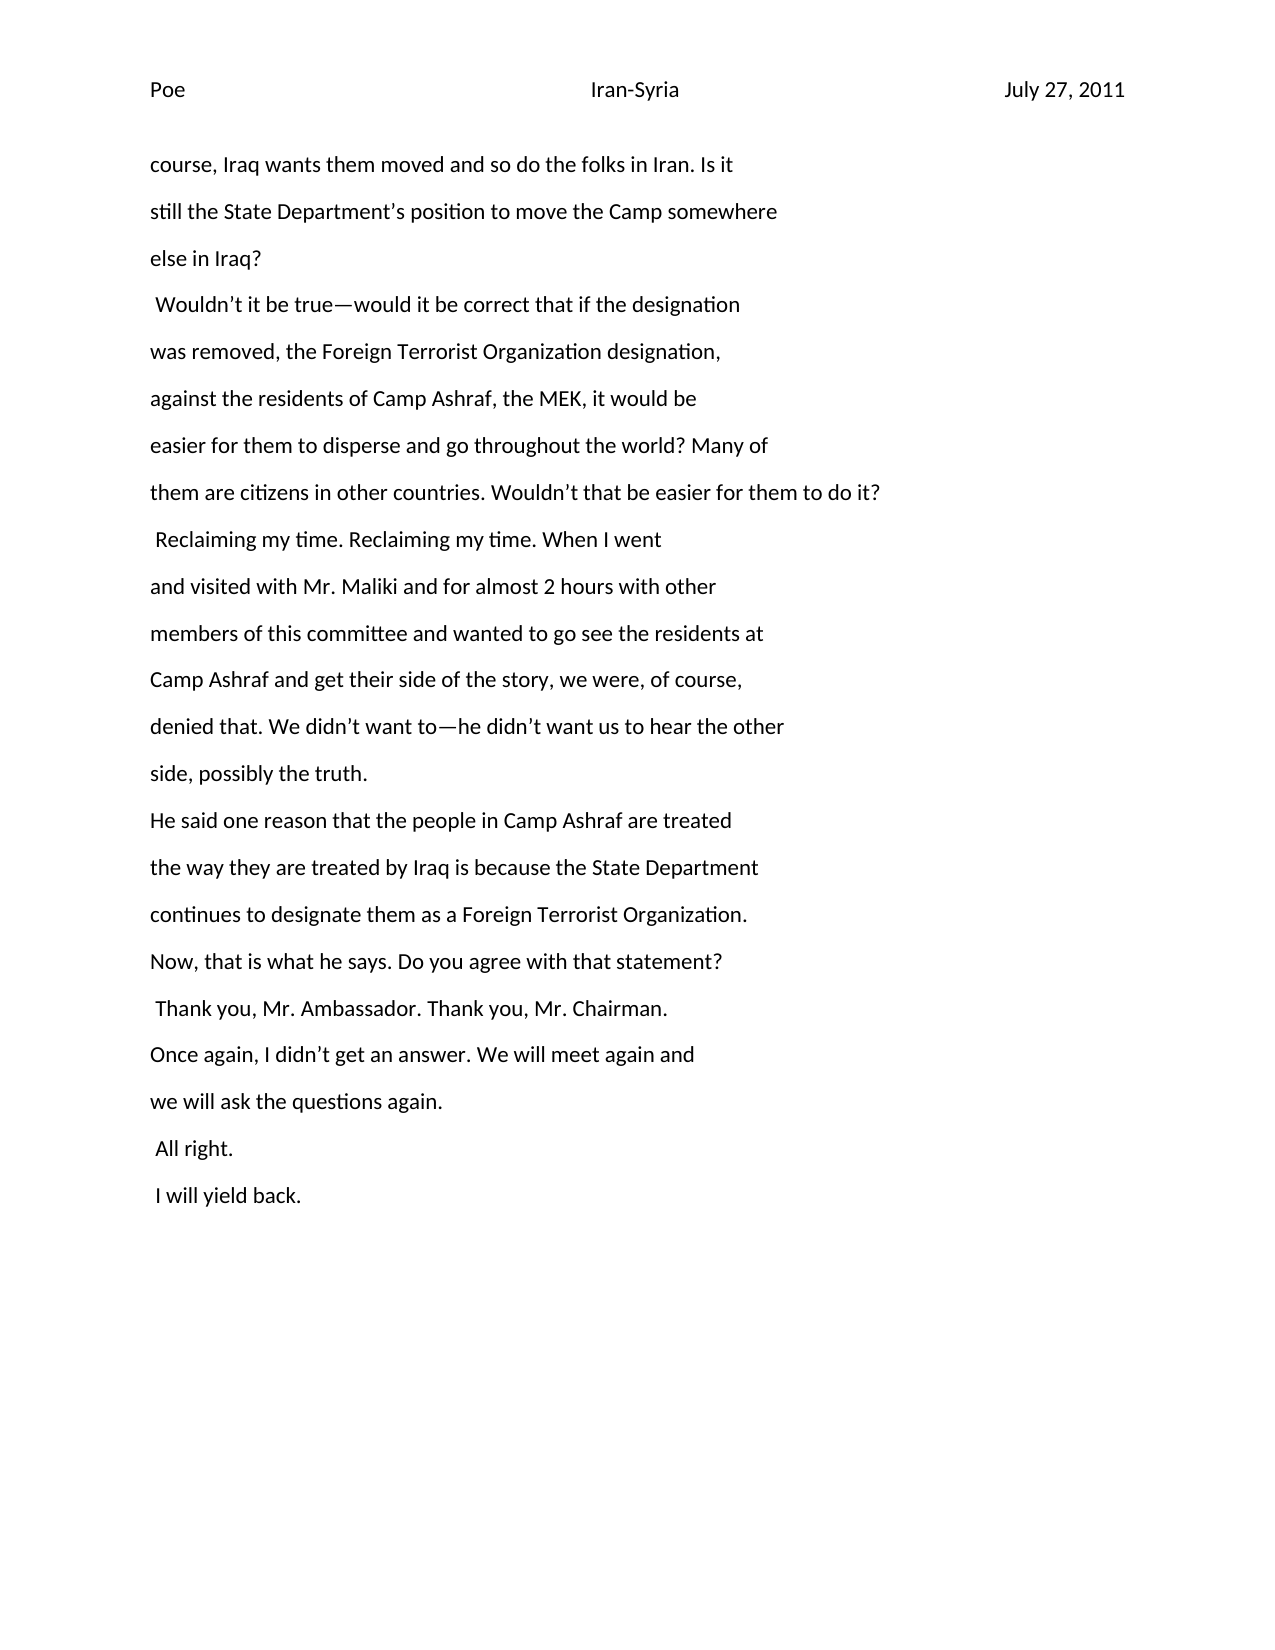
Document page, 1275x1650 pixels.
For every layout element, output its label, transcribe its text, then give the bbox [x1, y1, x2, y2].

text Once again, I didn’t get an answer. We will meet again and [150, 1041, 1125, 1069]
text He said one reason that the people in Camp Ashraf are treated [150, 806, 1125, 834]
text course, Iraq wants them moved and so do the folks in Iran. Is it [150, 150, 1125, 178]
text Thank you, Mr. Ambassador. Thank you, Mr. Chairman. [150, 994, 1125, 1022]
text them are citizens in other countries. Wouldn’t that be easier for them to do it? [150, 478, 1125, 506]
text Wouldn’t it be true—would it be correct that if the designation [150, 291, 1125, 319]
text All right. [150, 1134, 1125, 1162]
text against the residents of Camp Ashraf, the MEK, it would be [150, 384, 1125, 412]
text members of this committee and wanted to go see the residents at [150, 619, 1125, 647]
text still the State Department’s position to move the Camp somewhere [150, 197, 1125, 225]
text Reclaiming my time. Reclaiming my time. When I went [150, 525, 1125, 553]
text and visited with Mr. Maliki and for almost 2 hours with other [150, 572, 1125, 600]
text easier for them to disperse and go throughout the world? Many of [150, 431, 1125, 459]
text denied that. We didn’t want to—he didn’t want us to hear the other [150, 712, 1125, 741]
text I will yield back. [150, 1181, 1125, 1209]
text continues to designate them as a Foreign Terrorist Organization. [150, 900, 1125, 928]
text the way they are treated by Iraq is because the State Department [150, 853, 1125, 881]
text we will ask the questions again. [150, 1087, 1125, 1116]
text else in Iraq? [150, 244, 1125, 272]
text was removed, the Foreign Terrorist Organization designation, [150, 337, 1125, 366]
text Camp Ashraf and get their side of the story, we were, of course, [150, 666, 1125, 694]
text side, possibly the truth. [150, 759, 1125, 787]
text Now, that is what he says. Do you agree with that statement? [150, 947, 1125, 975]
